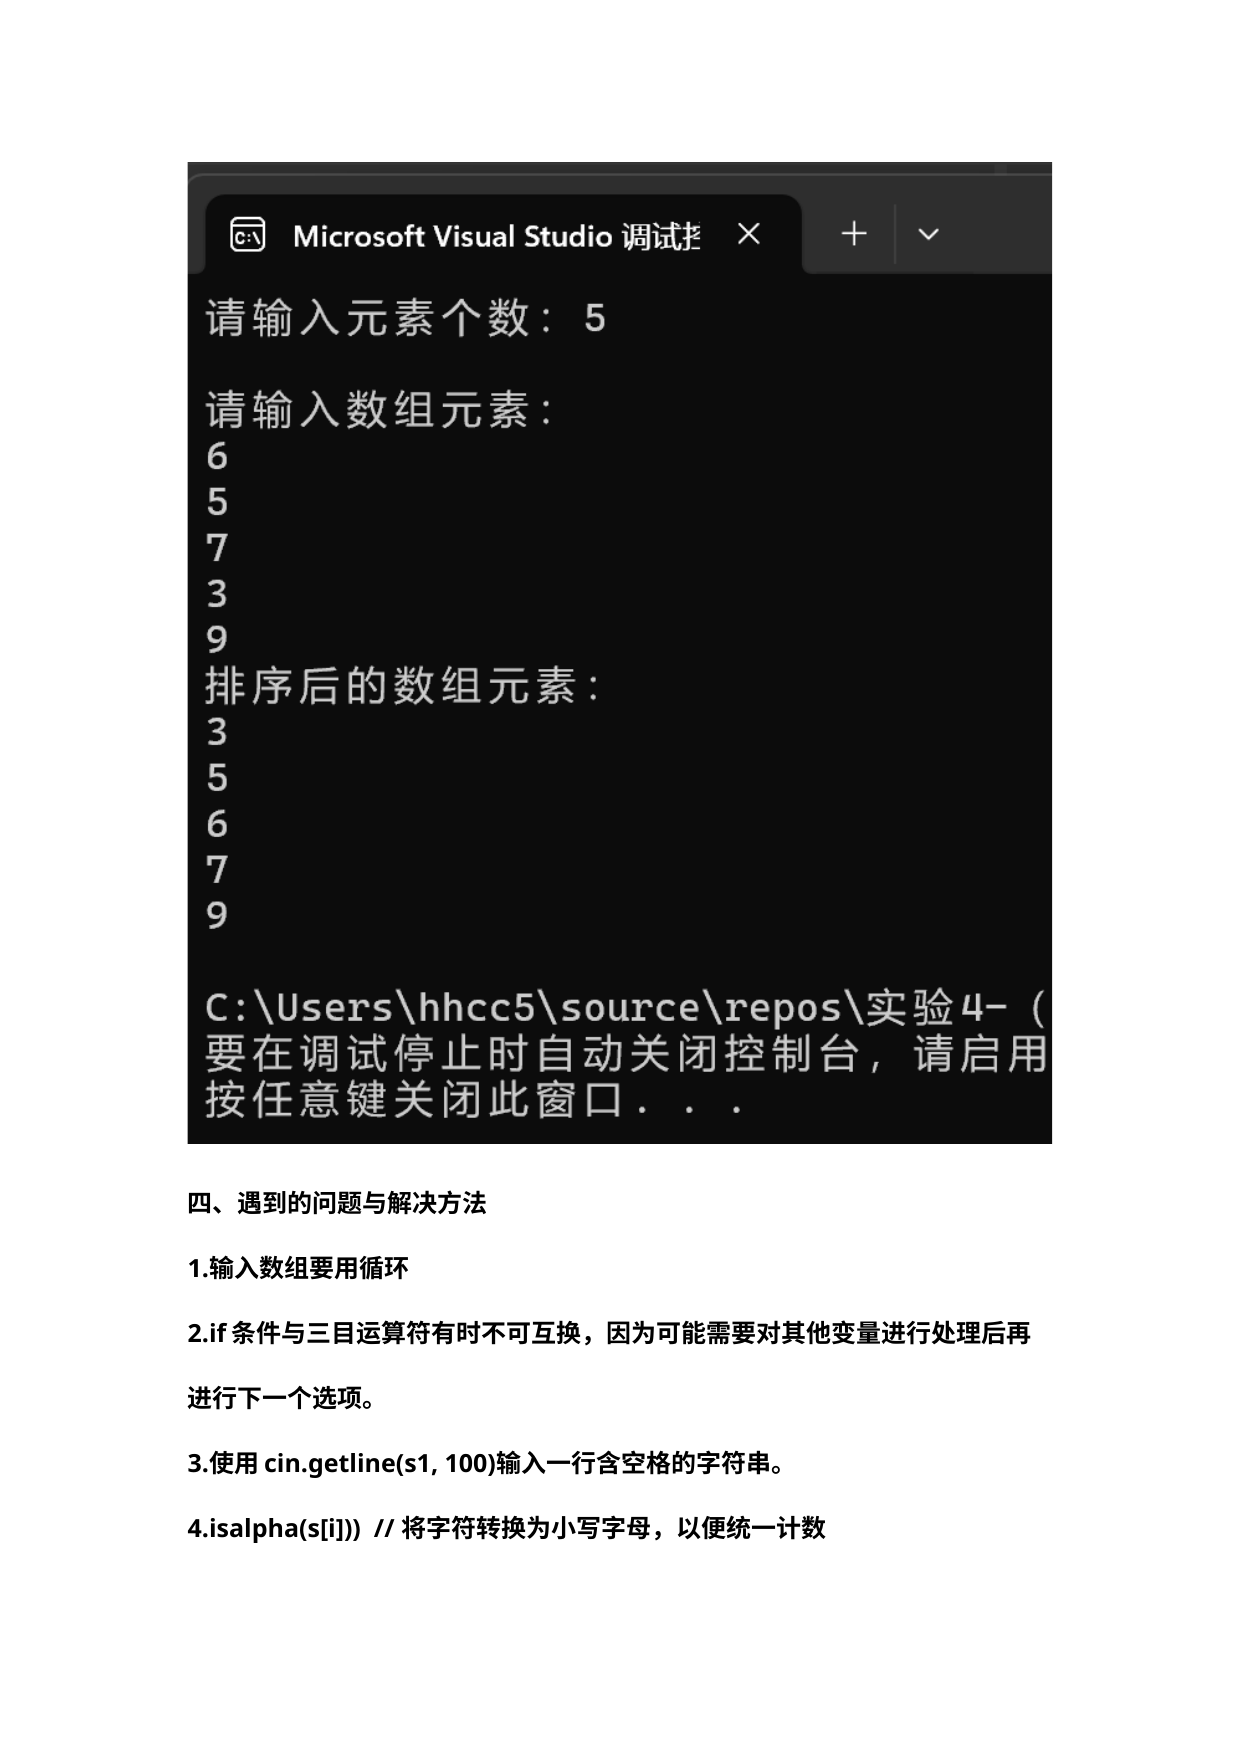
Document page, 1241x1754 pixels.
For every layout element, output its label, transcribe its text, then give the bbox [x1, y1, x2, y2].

text 四、遇到的问题与解决方法 [187, 1169, 1053, 1234]
text 3.使用cin.getline(s1, 100)输入一行含空格的字符串。 [187, 1429, 1053, 1494]
text 4.isalpha(s[i])) // 将字符转换为小写字母，以便统一计数 [187, 1494, 1053, 1559]
picture [187, 162, 1053, 1144]
text 2.if条件与三目运算符有时不可互换，因为可能需要对其他变量进行处理后再进行下一个选项。 [187, 1299, 1053, 1429]
text 1.输入数组要用循环 [187, 1234, 1053, 1299]
